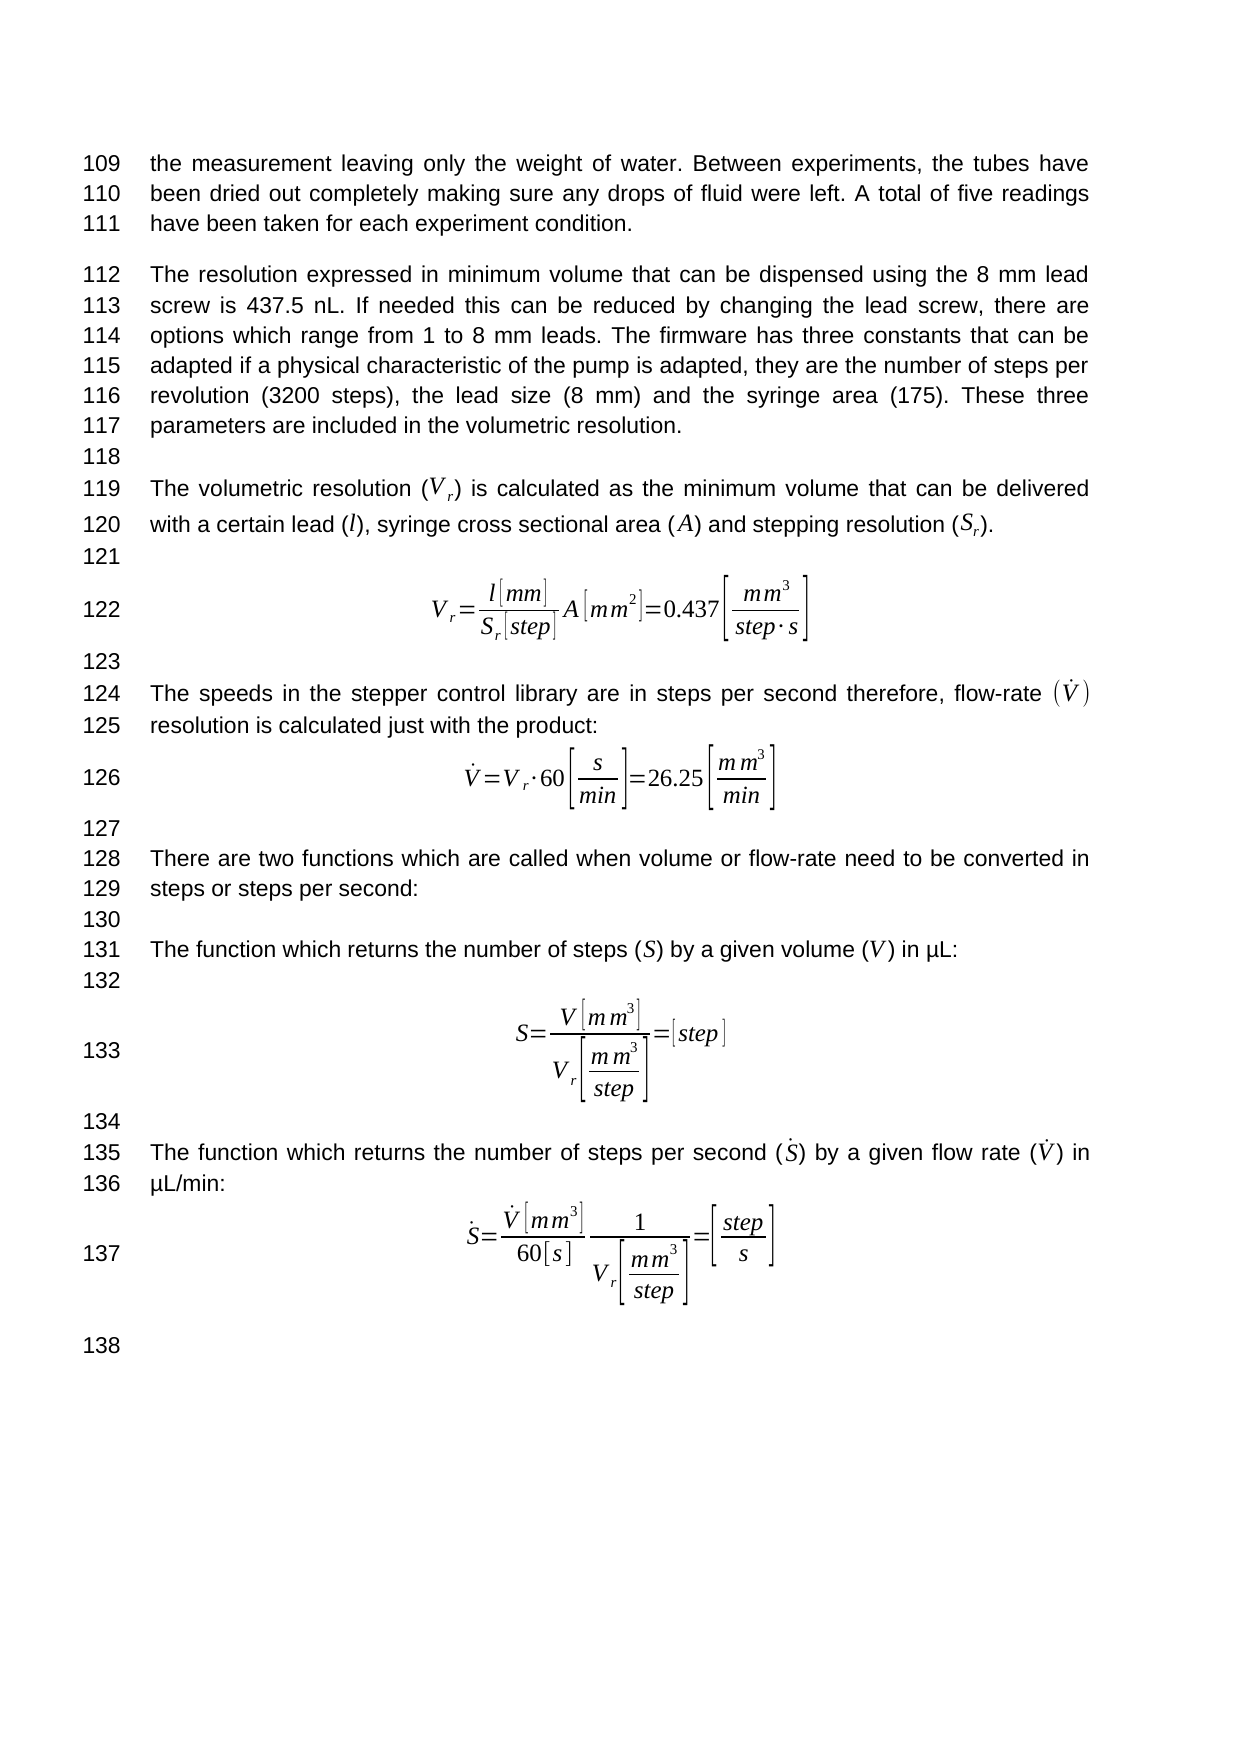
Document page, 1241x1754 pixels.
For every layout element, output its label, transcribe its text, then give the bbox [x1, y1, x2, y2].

text The function which returns the number of steps per second () by a given flow rate () in µL/min: [150, 1138, 1090, 1196]
text The speeds in the stepper control library are in steps per second therefore, flow-rate resolution is calculated just with the product: [150, 678, 1090, 738]
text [150, 150, 1090, 237]
text The resolution expressed in minimum volume that can be dispensed using the 8 mm lead screw is 437.5 nL. If needed this can be reduced by changing the lead screw, there are options which range from 1 to 8 mm leads. The firmware has three constants that can be adapted if a physical characteristic of the pump is adapted, they are the number of steps per revolution (3200 steps), the lead size (8 mm) and the syringe area (175). These three parameters are included in the volumetric resolution. [150, 261, 1090, 439]
text The function which returns the number of steps () by a given volume () in µL: [150, 936, 1090, 963]
text The volumetric resolution () is calculated as the minimum volume that can be delivered with a certain lead (), syringe cross sectional area () and stepping resolution (). [150, 473, 1090, 539]
text There are two functions which are called when volume or flow-rate need to be converted in steps or steps per second: [150, 845, 1090, 902]
